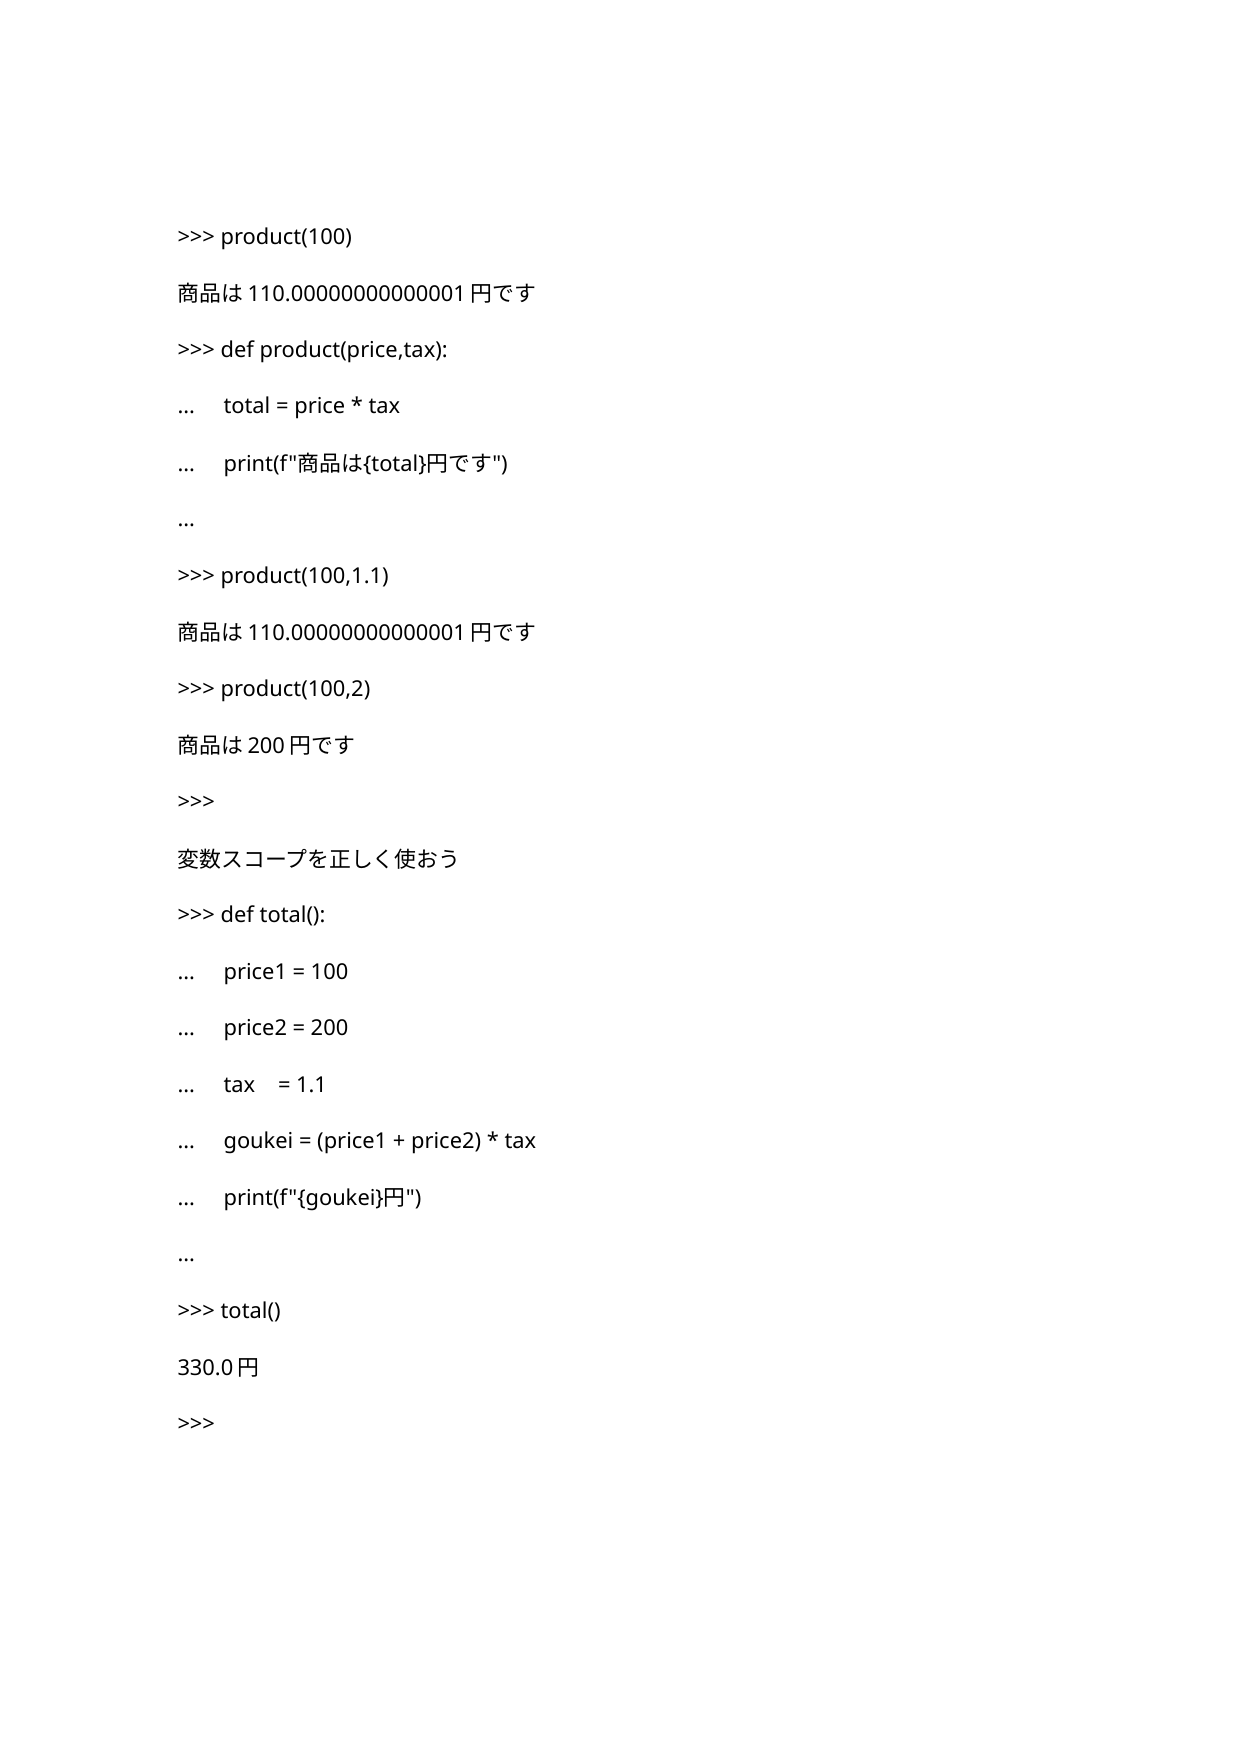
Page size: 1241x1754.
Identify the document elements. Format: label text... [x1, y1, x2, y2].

text ... price1 = 100 [177, 952, 1063, 989]
text ... tax = 1.1 [177, 1065, 1063, 1102]
text 変数スコープを正しく使おう [177, 839, 1063, 876]
text ... print(f"{goukei}円") [177, 1178, 1063, 1215]
text ... print(f"商品は{total}円です") [177, 443, 1063, 480]
text ... price2 = 200 [177, 1008, 1063, 1046]
text >>> [177, 782, 1063, 820]
text ... [177, 1234, 1063, 1272]
text >>> def total(): [177, 895, 1063, 933]
text 商品は110.00000000000001円です [177, 273, 1063, 311]
text ... goukei = (price1 + price2) * tax [177, 1121, 1063, 1159]
text >>> product(100,1.1) [177, 556, 1063, 593]
text >>> def product(price,tax): [177, 330, 1063, 367]
text ... [177, 499, 1063, 537]
text >>> [177, 1404, 1063, 1441]
text >>> product(100) [177, 217, 1063, 254]
text 330.0円 [177, 1347, 1063, 1385]
text ... total = price * tax [177, 386, 1063, 424]
text >>> product(100,2) [177, 669, 1063, 707]
text 商品は110.00000000000001円です [177, 612, 1063, 650]
text >>> total() [177, 1291, 1063, 1328]
text 商品は200円です [177, 726, 1063, 763]
